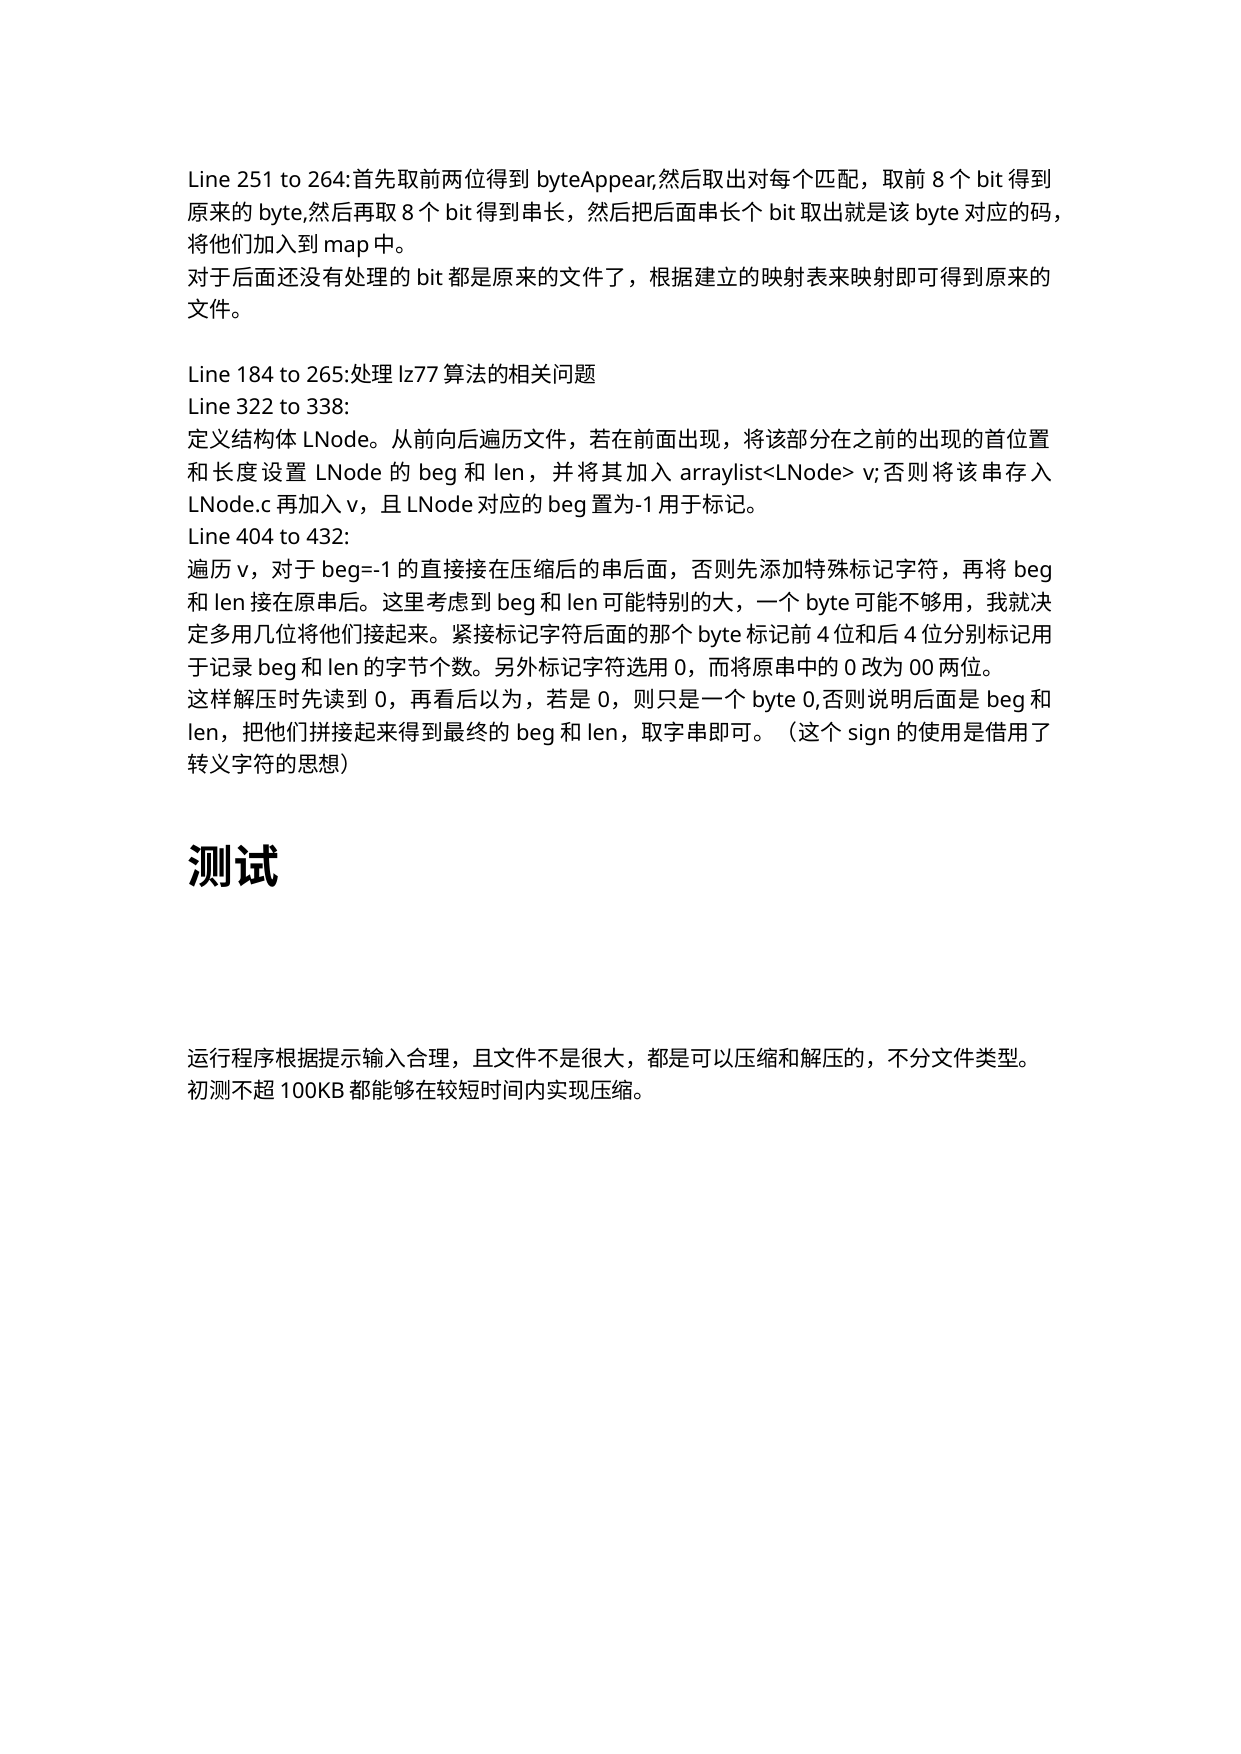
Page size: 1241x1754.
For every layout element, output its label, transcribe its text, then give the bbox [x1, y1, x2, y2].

text 定义结构体LNode。从前向后遍历文件，若在前面出现，将该部分在之前的出现的首位置和长度设置LNode的beg和len，并将其加入arraylist<LNode> v;否则将该串存入LNode.c 再加入v，且LNode对应的beg置为-1用于标记。 [187, 422, 1053, 519]
text 运行程序根据提示输入合理，且文件不是很大，都是可以压缩和解压的，不分文件类型。 [187, 1040, 1053, 1073]
text Line 322 to 338: [187, 389, 1053, 422]
text Line 251 to 264:首先取前两位得到byteAppear,然后取出对每个匹配，取前8个bit得到原来的byte,然后再取8个bit得到串长，然后把后面串长个bit取出就是该byte对应的码，将他们加入到map中。 [187, 162, 1053, 259]
text 对于后面还没有处理的bit都是原来的文件了，根据建立的映射表来映射即可得到原来的文件。 [187, 259, 1053, 324]
text 遍历v，对于beg=-1的直接接在压缩后的串后面，否则先添加特殊标记字符，再将beg和len接在原串后。这里考虑到beg和len可能特别的大，一个byte可能不够用，我就决定多用几位将他们接起来。紧接标记字符后面的那个byte标记前4位和后4位分别标记用于记录beg和len的字节个数。另外标记字符选用0，而将原串中的0改为00两位。 [187, 552, 1053, 682]
text Line 404 to 432: [187, 519, 1053, 552]
subtitle 测试 [187, 815, 1053, 912]
text 这样解压时先读到0，再看后以为，若是0，则只是一个byte 0,否则说明后面是beg和len，把他们拼接起来得到最终的beg和len，取字串即可。（这个sign的使用是借用了转义字符的思想） [187, 682, 1053, 779]
text 初测不超100KB都能够在较短时间内实现压缩。 [187, 1073, 1053, 1105]
text Line 184 to 265:处理lz77算法的相关问题 [187, 357, 1053, 389]
